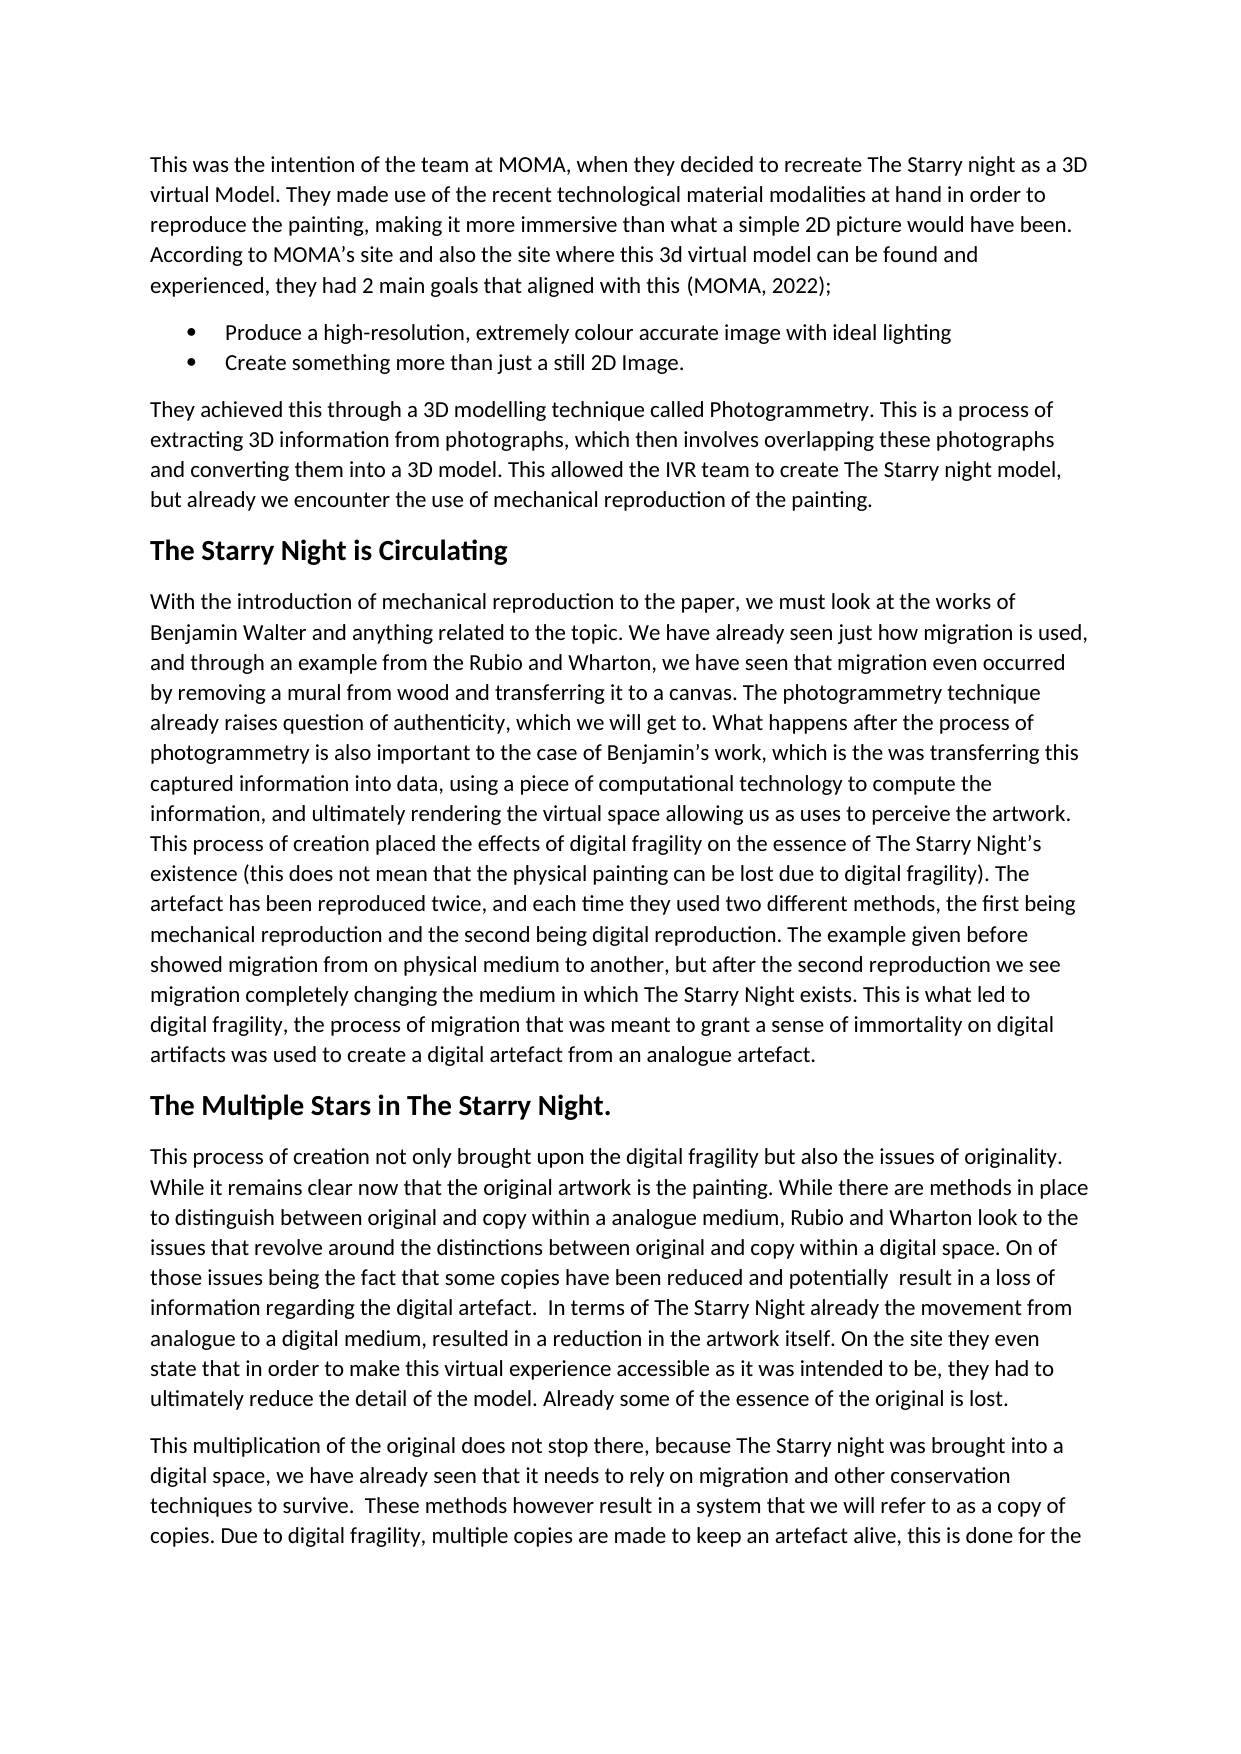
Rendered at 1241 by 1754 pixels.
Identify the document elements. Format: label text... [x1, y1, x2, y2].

text This process of creation not only brought upon the digital fragility but also the issues of originality. While it remains clear now that the original artwork is the painting. While there are methods in place to distinguish between original and copy within a analogue medium, Rubio and Wharton look to the issues that revolve around the distinctions between original and copy within a digital space. On of those issues being the fact that some copies have been reduced and potentially result in a loss of information regarding the digital artefact. In terms of The Starry Night already the movement from analogue to a digital medium, resulted in a reduction in the artwork itself. On the site they even state that in order to make this virtual experience accessible as it was intended to be, they had to ultimately reduce the detail of the model. Already some of the essence of the original is lost. [150, 1142, 1090, 1412]
list Create something more than just a still 2D Image. [187, 348, 1090, 376]
text With the introduction of mechanical reproduction to the paper, we must look at the works of Benjamin Walter and anything related to the topic. We have already seen just how migration is used, and through an example from the Rubio and Wharton, we have seen that migration even occurred by removing a mural from wood and transferring it to a canvas. The photogrammetry technique already raises question of authenticity, which we will get to. What happens after the process of photogrammetry is also important to the case of Benjamin’s work, which is the was transferring this captured information into data, using a piece of computational technology to compute the information, and ultimately rendering the virtual space allowing us as uses to perceive the artwork. This process of creation placed the effects of digital fragility on the essence of The Starry Night’s existence (this does not mean that the physical painting can be lost due to digital fragility). The artefact has been reproduced twice, and each time they used two different methods, the first being mechanical reproduction and the second being digital reproduction. The example given before showed migration from on physical medium to another, but after the second reproduction we see migration completely changing the medium in which The Starry Night exists. This is what led to digital fragility, the process of migration that was meant to grant a sense of immortality on digital artifacts was used to create a digital artefact from an analogue artefact. [150, 587, 1090, 1068]
text The Multiple Stars in The Starry Night. [150, 1087, 1090, 1123]
text The Starry Night is Circulating [150, 532, 1090, 568]
text This was the intention of the team at MOMA, when they decided to recreate The Starry night as a 3D virtual Model. They made use of the recent technological material modalities at hand in order to reproduce the painting, making it more immersive than what a simple 2D picture would have been. According to MOMA’s site and also the site where this 3d virtual model can be found and experienced, they had 2 main goals that aligned with this ; [150, 150, 1090, 299]
list Produce a high-resolution, extremely colour accurate image with ideal lighting [187, 318, 1090, 346]
text They achieved this through a 3D modelling technique called Photogrammetry. This is a process of extracting 3D information from photographs, which then involves overlapping these photographs and converting them into a 3D model. This allowed the IVR team to create The Starry night model, but already we encounter the use of mechanical reproduction of the painting. [150, 395, 1090, 513]
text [150, 1431, 1090, 1550]
